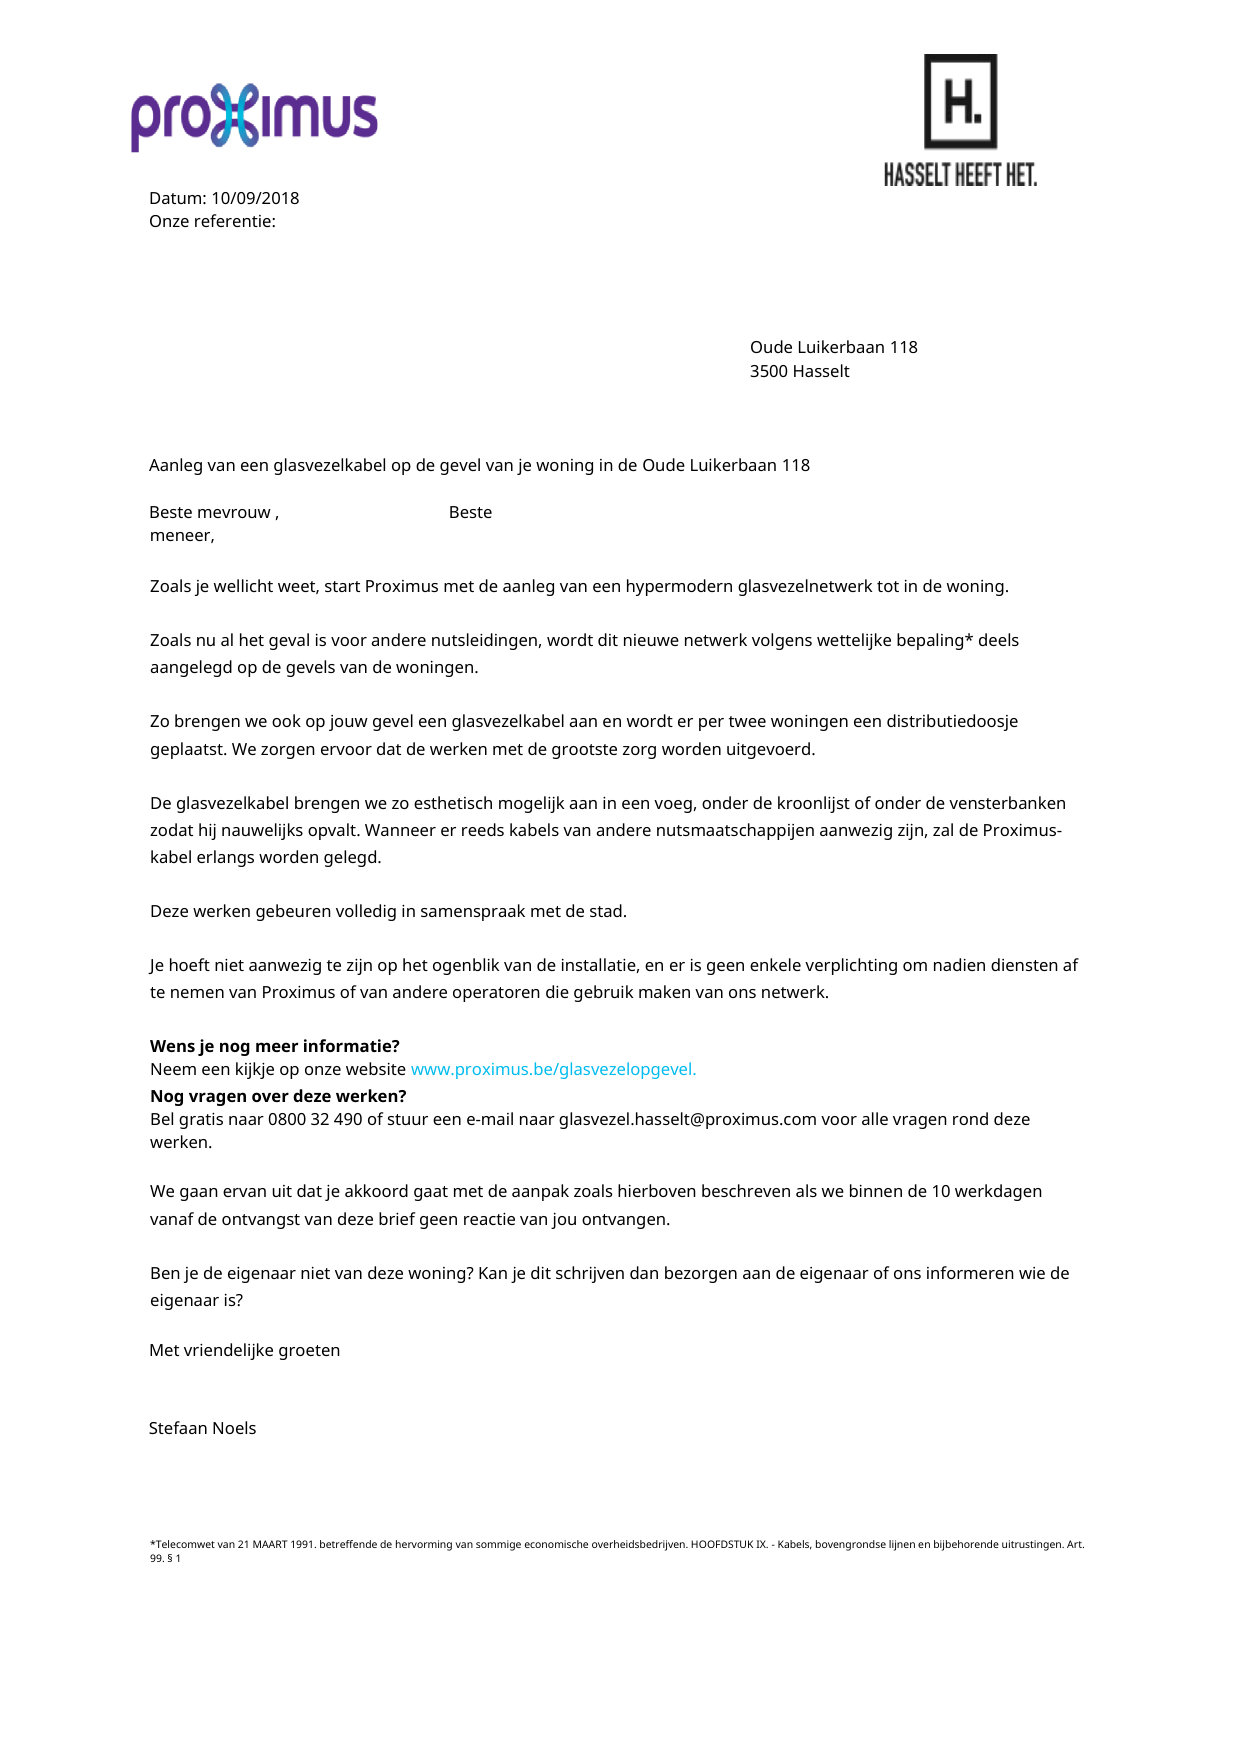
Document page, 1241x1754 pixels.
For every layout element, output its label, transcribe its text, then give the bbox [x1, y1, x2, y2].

text Bel gratis naar 0800 32 490 of stuur een e-mail naar glasvezel.hasselt@proximus.com voor alle vragen rond deze werken. [150, 1108, 1090, 1153]
text Met vriendelijke groeten [149, 1338, 496, 1361]
text 3500 Hasselt [676, 360, 1090, 383]
text Zoals nu al het geval is voor andere nutsleidingen, wordt dit nieuwe netwerk volgens wettelijke bepaling* deels aangelegd op de gevels van de woningen. [150, 624, 1090, 679]
text Nog vragen over deze werken? [150, 1081, 1090, 1108]
picture [839, 54, 1083, 186]
text Wens je nog meer informatie? [150, 1031, 1090, 1058]
text *Telecomwet van 21 MAART 1991. betreffende de hervorming van sommige economische overheidsbedrijven. HOOFDSTUK IX. - Kabels, bovengrondse lijnen en bijbehorende uitrustingen. Art. 99. § 1 [150, 1537, 1090, 1566]
text Deze werken gebeuren volledig in samenspraak met de stad. [150, 895, 1090, 922]
text Oude Luikerbaan 118 [642, 335, 1090, 358]
text Zo brengen we ook op jouw gevel een glasvezelkabel aan en wordt er per twee woningen een distributiedoosje geplaatst. We zorgen ervoor dat de werken met de grootste zorg worden uitgevoerd. [150, 706, 1090, 760]
text Datum: 10/09/2018 [149, 150, 390, 209]
text We gaan ervan uit dat je akkoord gaat met de aanpak zoals hierboven beschreven als we binnen de 10 werkdagen vanaf de ontvangst van deze brief geen reactie van jou ontvangen. [150, 1176, 1090, 1230]
text Onze referentie: [149, 210, 390, 232]
text Je hoeft niet aanwezig te zijn op het ogenblik van de installatie, en er is geen enkele verplichting om nadien diensten af te nemen van Proximus of van andere operatoren die gebruik maken van ons netwerk. [150, 949, 1090, 1004]
text Ben je de eigenaar niet van deze woning? Kan je dit schrijven dan bezorgen aan de eigenaar of ons informeren wie de eigenaar is? [150, 1257, 1090, 1311]
text Stefaan Noels [148, 1417, 1090, 1439]
text Neem een kijkje op onze website www.proximus.be/glasvezelopgevel. [150, 1058, 1090, 1081]
text Zoals je wellicht weet, start Proximus met de aanleg van een hypermodern glasvezelnetwerk tot in de woning. [150, 570, 1090, 597]
picture [130, 82, 378, 153]
text Aanleg van een glasvezelkabel op de gevel van je woning in de Oude Luikerbaan 118 [149, 454, 1090, 476]
text De glasvezelkabel brengen we zo esthetisch mogelijk aan in een voeg, onder de kroonlijst of onder de vensterbanken zodat hij nauwelijks opvalt. Wanneer er reeds kabels van andere nutsmaatschappijen aanwezig zijn, zal de Proximus-kabel erlangs worden gelegd. [150, 787, 1090, 868]
text Beste mevrouw , Beste meneer, [149, 500, 496, 546]
